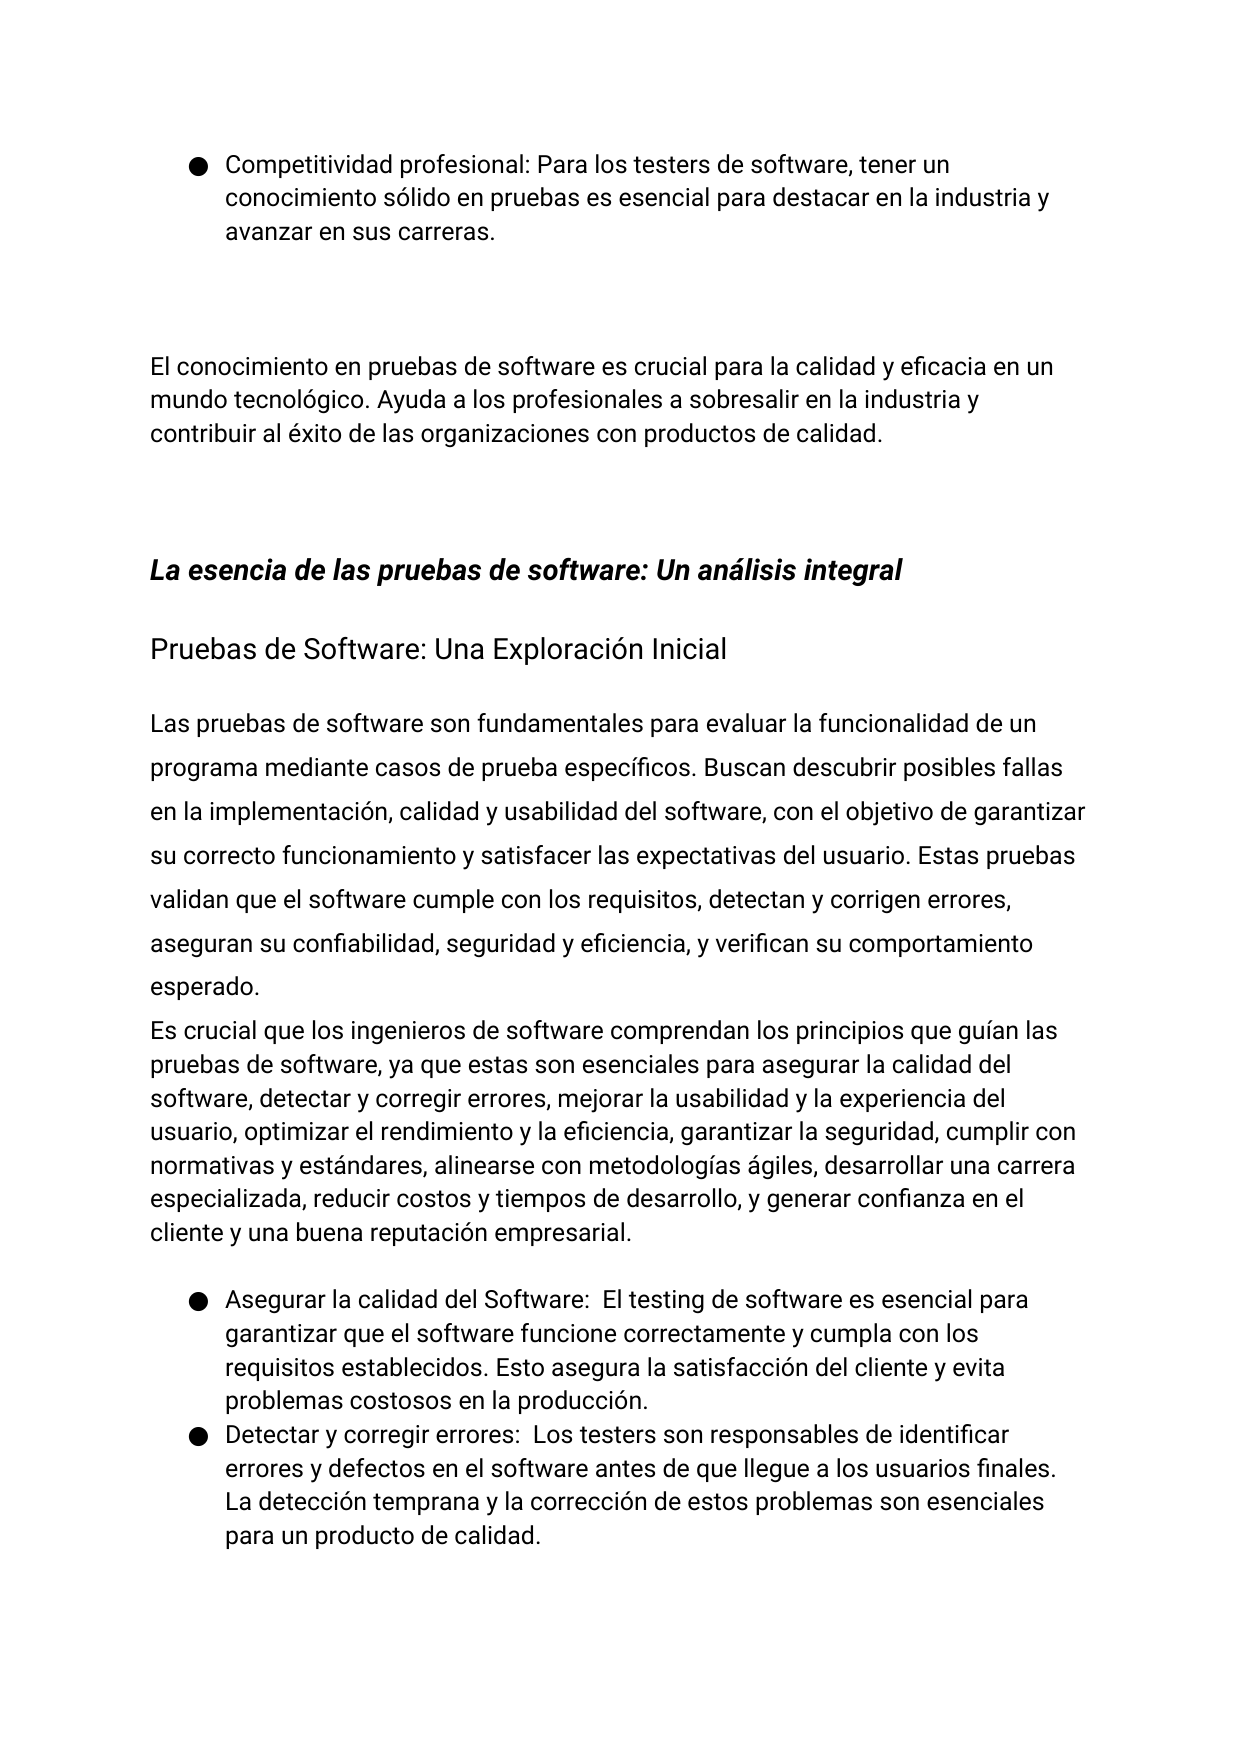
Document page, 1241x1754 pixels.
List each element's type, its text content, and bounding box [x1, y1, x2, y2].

text El conocimiento en pruebas de software es crucial para la calidad y eficacia en un mundo tecnológico. Ayuda a los profesionales a sobresalir en la industria y contribuir al éxito de las organizaciones con productos de calidad. [150, 352, 1090, 448]
text La esencia de las pruebas de software: Un análisis integral [150, 554, 1090, 588]
text Es crucial que los ingenieros de software comprendan los principios que guían las pruebas de software, ya que estas son esenciales para asegurar la calidad del software, detectar y corregir errores, mejorar la usabilidad y la experiencia del usuario, optimizar el rendimiento y la eficiencia, garantizar la seguridad, cumplir con normativas y estándares, alinearse con metodologías ágiles, desarrollar una carrera especializada, reducir costos y tiempos de desarrollo, y generar confianza en el cliente y una buena reputación empresarial. [150, 1016, 1090, 1248]
text Pruebas de Software: Una Exploración Inicial [150, 632, 1090, 666]
text Las pruebas de software son fundamentales para evaluar la funcionalidad de un programa mediante casos de prueba específicos. Buscan descubrir posibles fallas en la implementación, calidad y usabilidad del software, con el objetivo de garantizar su correcto funcionamiento y satisfacer las expectativas del usuario. Estas pruebas validan que el software cumple con los requisitos, detectan y corrigen errores, aseguran su confiabilidad, seguridad y eficiencia, y verifican su comportamiento esperado. [150, 709, 1090, 1002]
list Competitividad profesional: Para los testers de software, tener un conocimiento sólido en pruebas es esencial para destacar en la industria y avanzar en sus carreras. [187, 150, 1090, 247]
list Asegurar la calidad del Software: El testing de software es esencial para garantizar que el software funcione correctamente y cumpla con los requisitos establecidos. Esto asegura la satisfacción del cliente y evita problemas costosos en la producción. [187, 1286, 1090, 1416]
list Detectar y corregir errores: Los testers son responsables de identificar errores y defectos en el software antes de que llegue a los usuarios finales. La detección temprana y la corrección de estos problemas son esenciales para un producto de calidad. [187, 1420, 1090, 1550]
